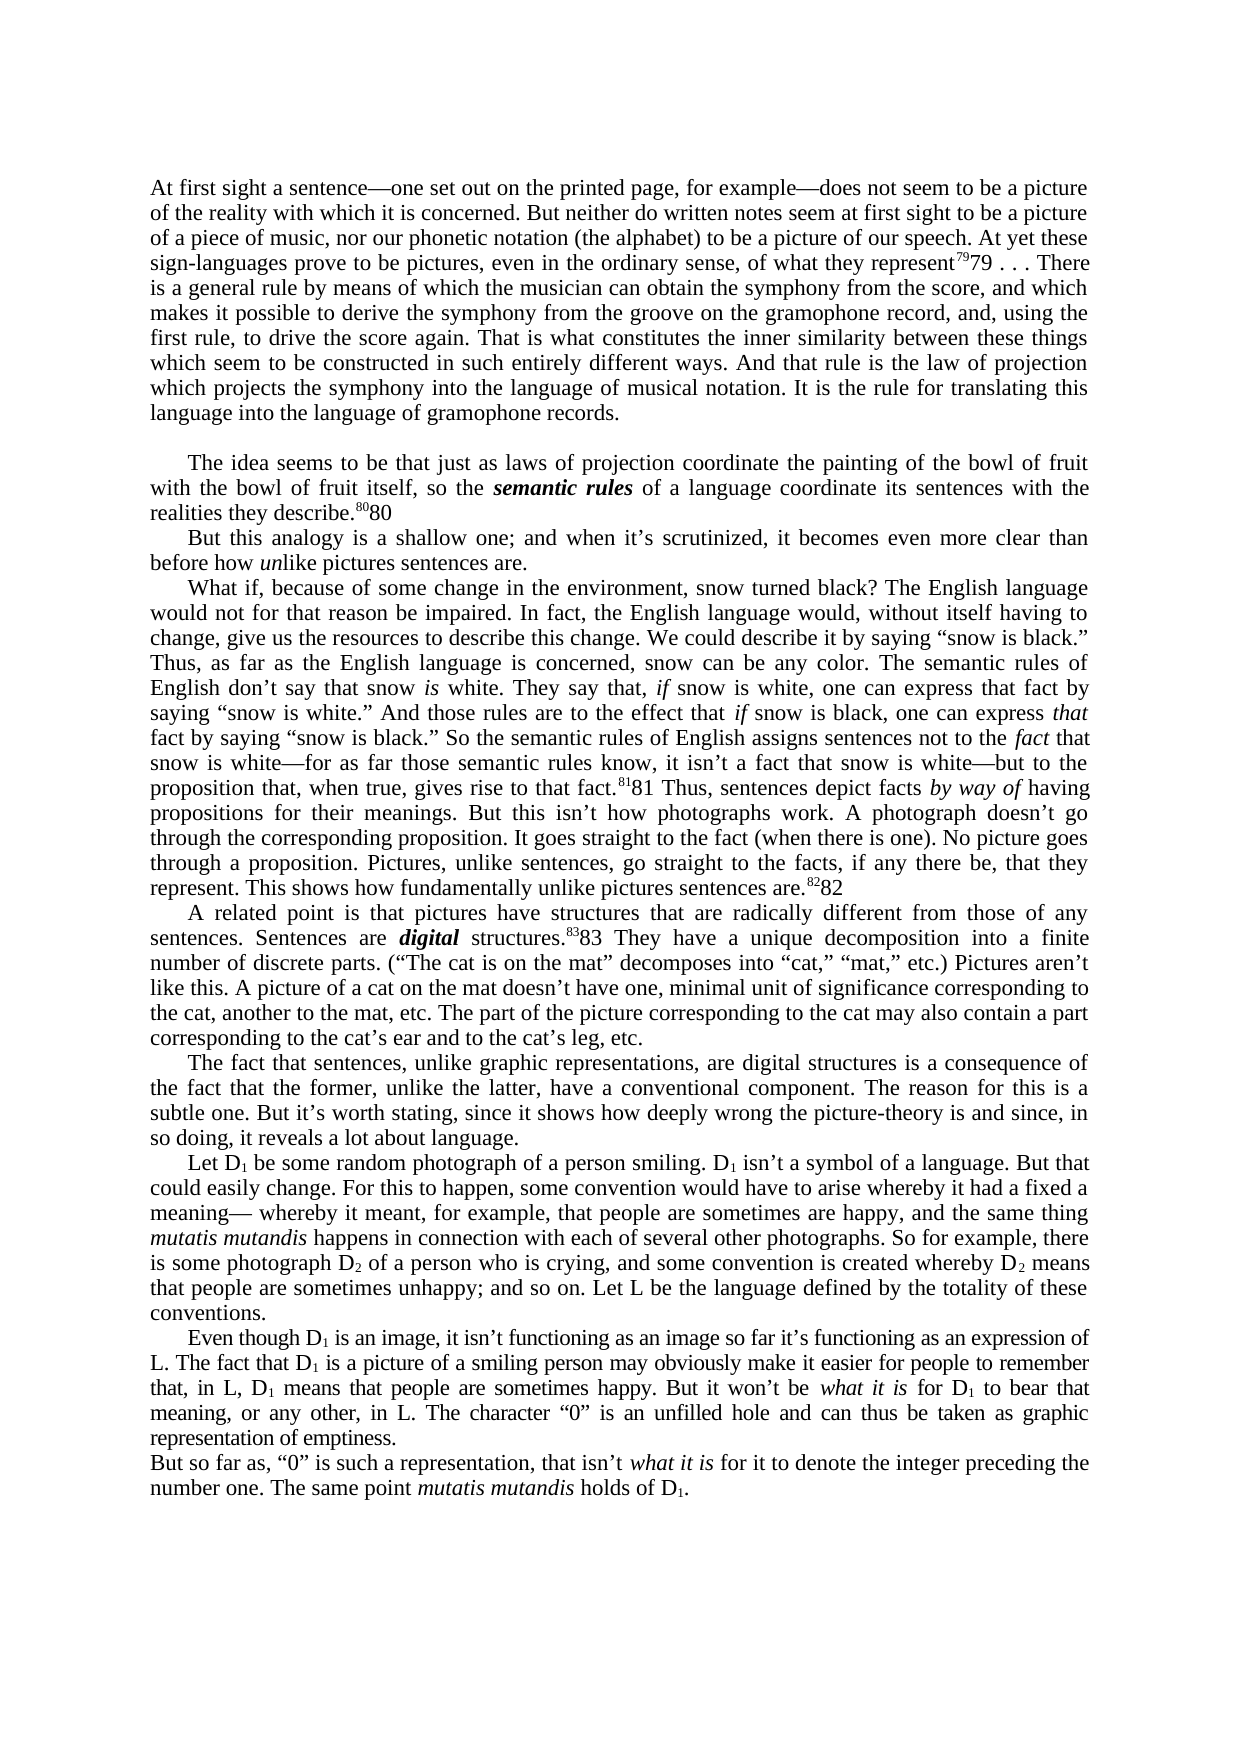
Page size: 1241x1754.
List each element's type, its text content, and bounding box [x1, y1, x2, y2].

text But so far as, “0” is such a representation, that isn’t what it is for it to denote the integer preceding the number one. The same point mutatis mutandis holds of D1. [150, 1450, 1090, 1500]
text Let D1 be some random photograph of a person smiling. D1 isn’t a symbol of a language. But that could easily change. For this to happen, some convention would have to arise whereby it had a fixed a meaning— whereby it meant, for example, that people are sometimes are happy, and the same thing mutatis mutandis happens in connection with each of several other photographs. So for example, there is some photograph D2 of a person who is crying, and some convention is created whereby D2 means that people are sometimes unhappy; and so on. Let L be the language defined by the totality of these conventions. [150, 1150, 1090, 1325]
text Even though D1 is an image, it isn’t functioning as an image so far it’s functioning as an expression of L. The fact that D1 is a picture of a smiling person may obviously make it easier for people to remember that, in L, D1 means that people are sometimes happy. But it won’t be what it is for D1 to bear that meaning, or any other, in L. The character “0” is an unfilled hole and can thus be taken as graphic representation of emptiness. [150, 1325, 1090, 1450]
text But this analogy is a shallow one; and when it’s scrutinized, it becomes even more clear than before how unlike pictures sentences are. [150, 525, 1090, 575]
text The fact that sentences, unlike graphic representations, are digital structures is a consequence of the fact that the former, unlike the latter, have a conventional component. The reason for this is a subtle one. But it’s worth stating, since it shows how deeply wrong the picture-theory is and since, in so doing, it reveals a lot about language. [150, 1050, 1090, 1150]
text A related point is that pictures have structures that are radically different from those of any sentences. Sentences are digital structures.83 They have a unique decomposition into a finite number of discrete parts. (“The cat is on the mat” decomposes into “cat,” “mat,” etc.) Pictures aren’t like this. A picture of a cat on the mat doesn’t have one, minimal unit of significance corresponding to the cat, another to the mat, etc. The part of the picture corresponding to the cat may also contain a part corresponding to the cat’s ear and to the cat’s leg, etc. [150, 900, 1090, 1050]
text The idea seems to be that just as laws of projection coordinate the painting of the bowl of fruit with the bowl of fruit itself, so the semantic rules of a language coordinate its sentences with the realities they describe.80 [150, 450, 1090, 525]
text What if, because of some change in the environment, snow turned black? The English language would not for that reason be impaired. In fact, the English language would, without itself having to change, give us the resources to describe this change. We could describe it by saying “snow is black.” Thus, as far as the English language is concerned, snow can be any color. The semantic rules of English don’t say that snow is white. They say that, if snow is white, one can express that fact by saying “snow is white.” And those rules are to the effect that if snow is black, one can express that fact by saying “snow is black.” So the semantic rules of English assigns sentences not to the fact that snow is white—for as far those semantic rules know, it isn’t a fact that snow is white—but to the proposition that, when true, gives rise to that fact.81 Thus, sentences depict facts by way of having propositions for their meanings. But this isn’t how photographs work. A photograph doesn’t go through the corresponding proposition. It goes straight to the fact (when there is one). No picture goes through a proposition. Pictures, unlike sentences, go straight to the facts, if any there be, that they represent. This shows how fundamentally unlike pictures sentences are.82 [150, 575, 1090, 900]
text At first sight a sentence—one set out on the printed page, for example—does not seem to be a picture of the reality with which it is concerned. But neither do written notes seem at first sight to be a picture of a piece of music, nor our phonetic notation (the alphabet) to be a picture of our speech. At yet these sign-languages prove to be pictures, even in the ordinary sense, of what they represent79 . . . There is a general rule by means of which the musician can obtain the symphony from the score, and which makes it possible to derive the symphony from the groove on the gramophone record, and, using the first rule, to drive the score again. That is what constitutes the inner similarity between these things which seem to be constructed in such entirely different ways. And that rule is the law of projection which projects the symphony into the language of musical notation. It is the rule for translating this language into the language of gramophone records. [150, 175, 1090, 425]
